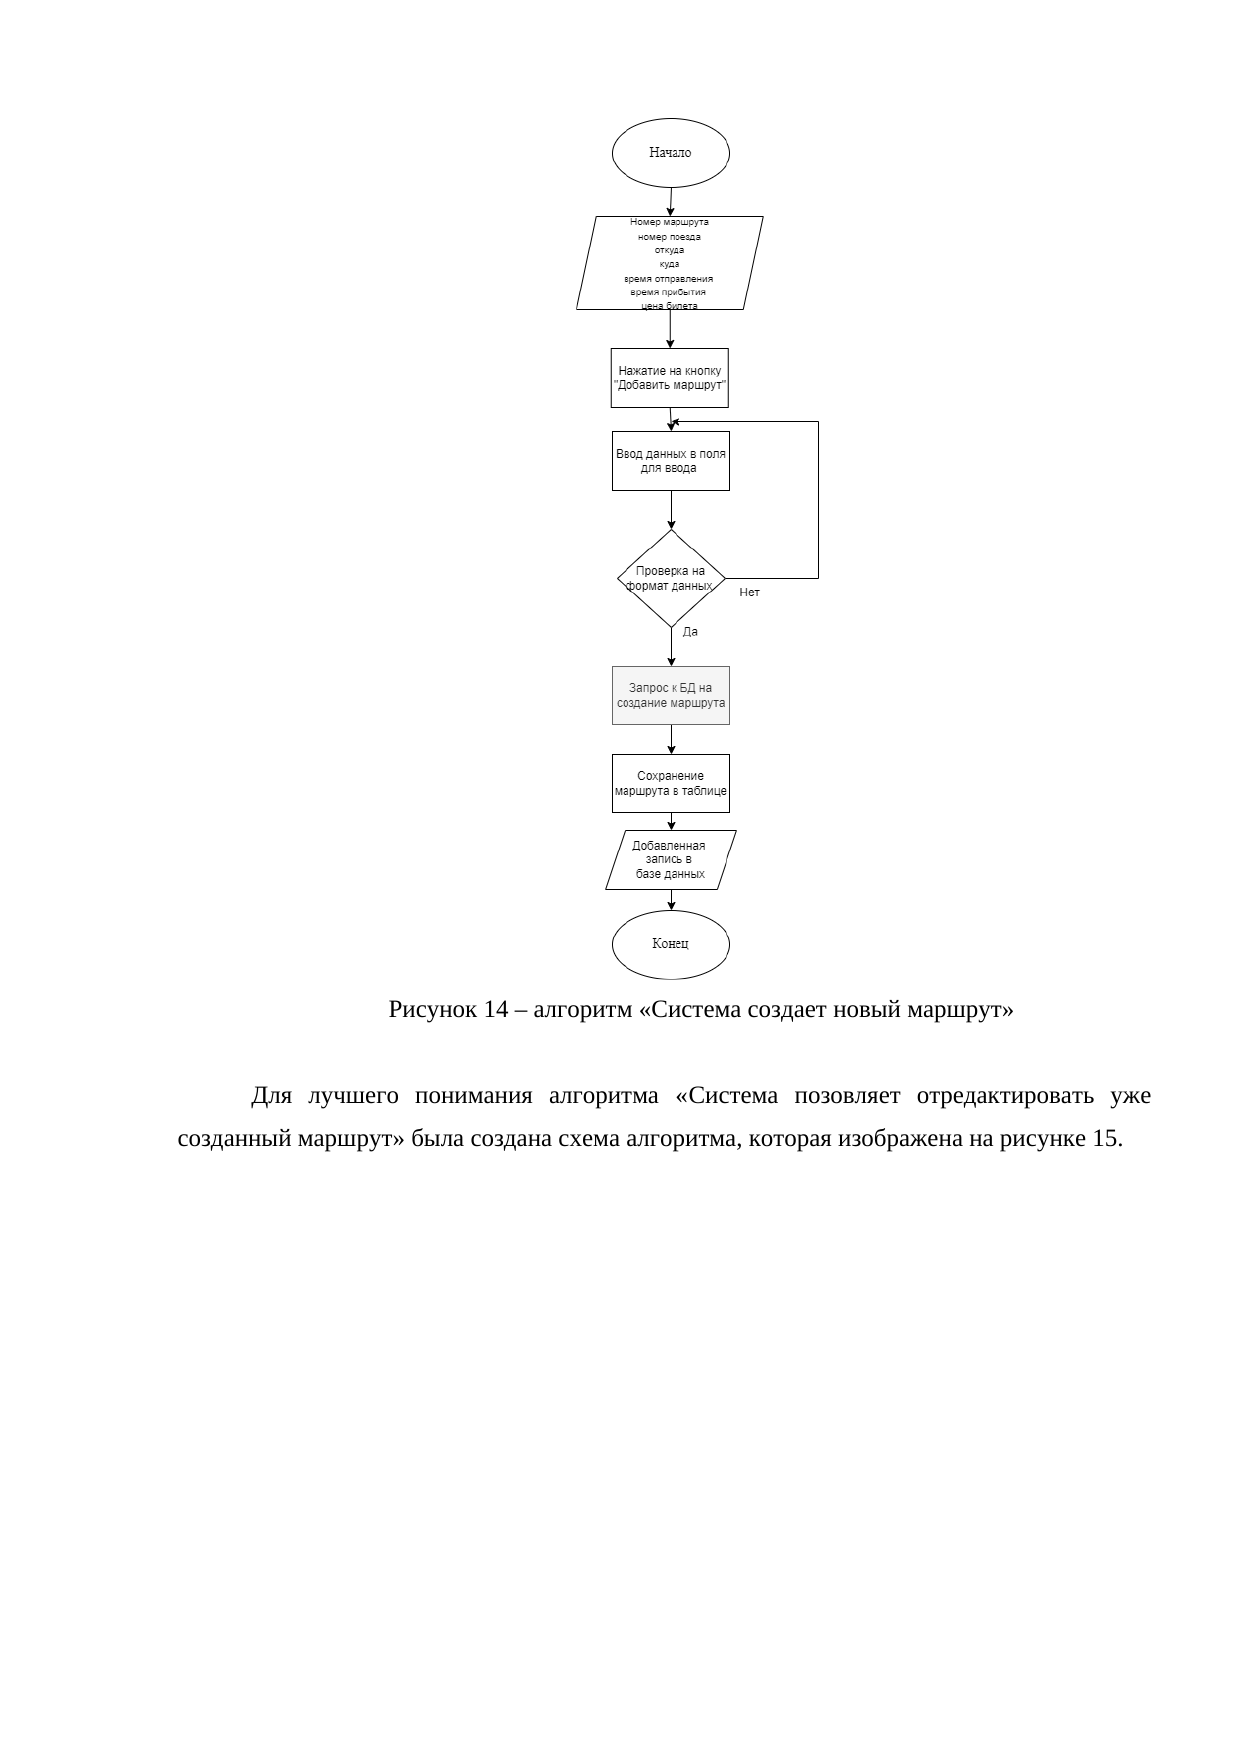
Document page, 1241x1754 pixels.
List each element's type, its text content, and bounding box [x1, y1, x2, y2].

picture [576, 118, 827, 980]
text Рисунок 14 – алгоритм «Система создает новый маршрут» [177, 994, 1152, 1023]
text Для лучшего понимания алгоритма «Система позовляет отредактировать уже созданный маршрут» была создана схема алгоритма, которая изображена на рисунке 15. [177, 1080, 1152, 1152]
